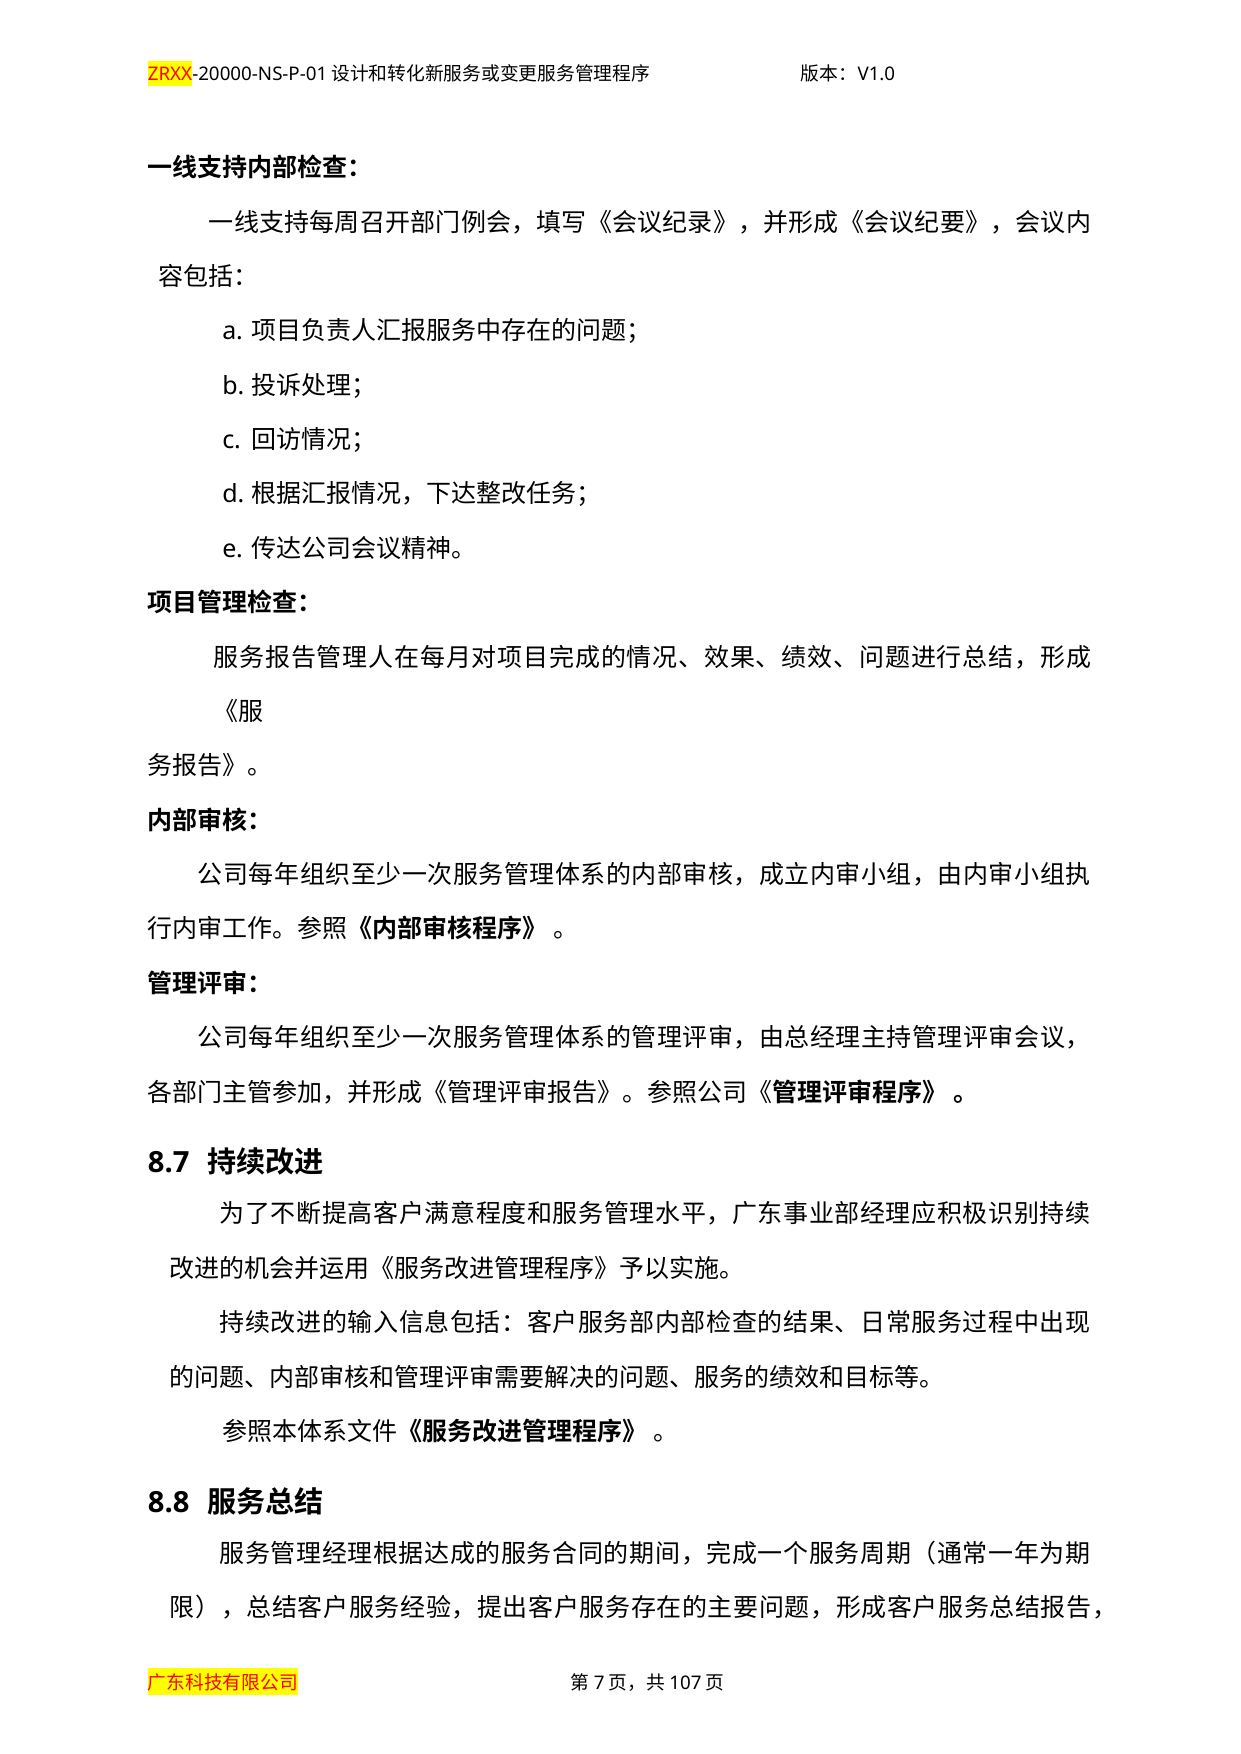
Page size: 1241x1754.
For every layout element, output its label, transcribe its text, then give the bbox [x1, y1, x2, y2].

text 参照本体系文件《服务改进管理程序》 。 [148, 1411, 1092, 1448]
list 投诉处理； [222, 365, 1092, 401]
list 传达公司会议精神。 [222, 528, 1092, 564]
text 公司每年组织至少一次服务管理体系的内部审核，成立内审小组，由内审小组执行内审工作。参照《内部审核程序》 。 [148, 854, 1092, 945]
text 内部审核： [148, 800, 1092, 836]
text 持续改进的输入信息包括：客户服务部内部检查的结果、日常服务过程中出现的问题、内部审核和管理评审需要解决的问题、服务的绩效和目标等。 [169, 1303, 1092, 1393]
list 项目负责人汇报服务中存在的问题； [222, 311, 1092, 347]
text 务报告》。 [148, 746, 1092, 782]
text 为了不断提高客户满意程度和服务管理水平，广东事业部经理应积极识别持续改进的机会并运用《服务改进管理程序》予以实施。 [169, 1194, 1092, 1284]
text 公司每年组织至少一次服务管理体系的管理评审，由总经理主持管理评审会议，各部门主管参加，并形成《管理评审报告》。参照公司《管理评审程序》 。 [148, 1018, 1092, 1108]
list 回访情况； [222, 419, 1092, 456]
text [169, 1533, 1092, 1624]
text 管理评审： [148, 963, 1092, 999]
subtitle 服务总结 [148, 1478, 1092, 1521]
text 一线支持每周召开部门例会，填写《会议纪录》，并形成《会议纪要》，会议内容包括： [159, 202, 1092, 293]
text 服务报告管理人在每月对项目完成的情况、效果、绩效、问题进行总结，形成《服 [213, 637, 1092, 728]
text 一线支持内部检查： [148, 148, 1092, 184]
subtitle 持续改进 [148, 1139, 1092, 1181]
text 项目管理检查： [148, 583, 1092, 619]
list 根据汇报情况，下达整改任务； [222, 474, 1092, 510]
